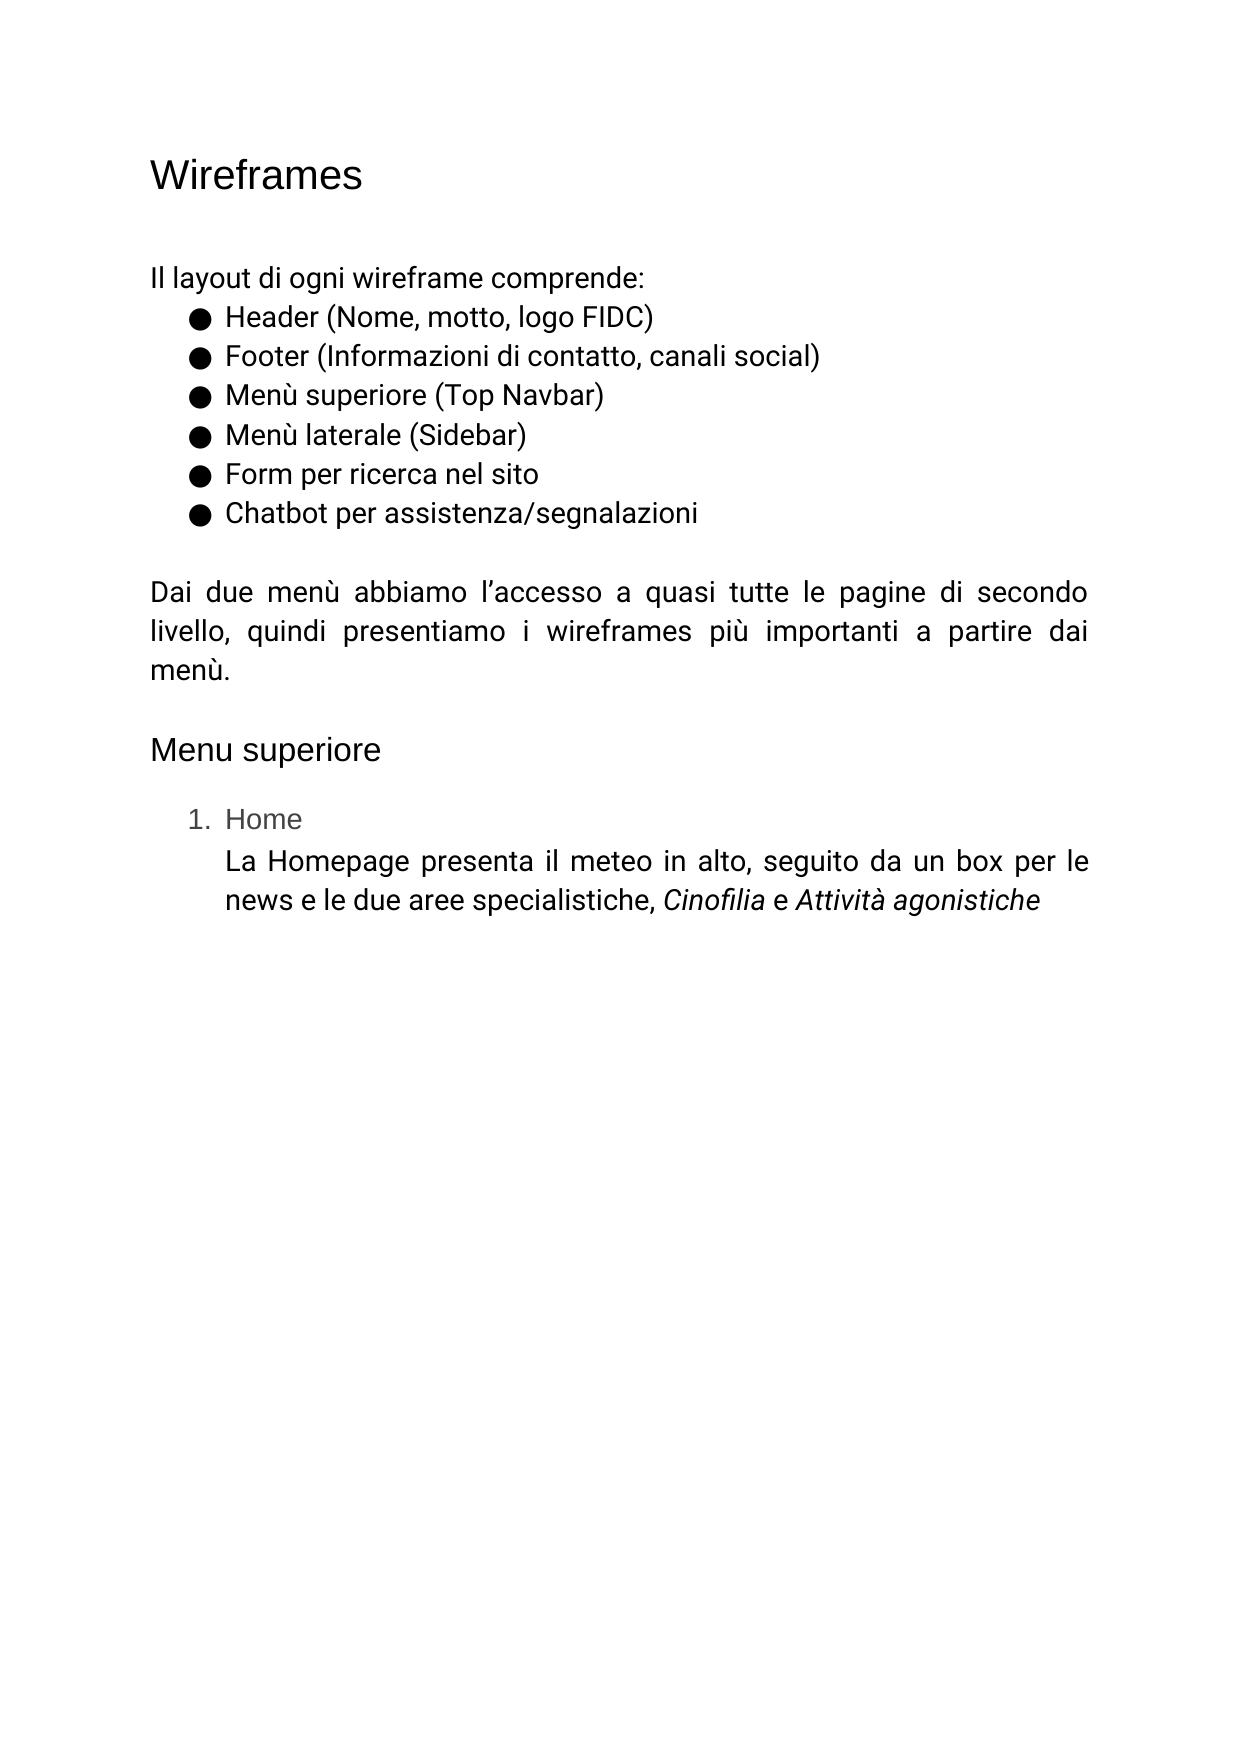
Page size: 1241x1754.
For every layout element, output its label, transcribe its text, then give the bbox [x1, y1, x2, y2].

text Dai due menù abbiamo l’accesso a quasi tutte le pagine di secondo livello, quindi presentiamo i wireframes più importanti a partire dai menù. [150, 575, 1090, 688]
subtitle Wireframes [150, 150, 1090, 198]
text Il layout di ogni wireframe comprende: [150, 261, 1090, 295]
text La Homepage presenta il meteo in alto, seguito da un box per le news e le due aree specialistiche, Cinofilia e Attività agonistiche [225, 844, 1090, 917]
list Header (Nome, motto, logo FIDC) [187, 300, 1090, 334]
list Menù superiore (Top Navbar) [187, 379, 1090, 413]
list Menù laterale (Sidebar) [187, 418, 1090, 452]
list Form per ricerca nel sito [187, 457, 1090, 491]
list Footer (Informazioni di contatto, canali social) [187, 339, 1090, 374]
list Chatbot per assistenza/segnalazioni [187, 497, 1090, 531]
subtitle Home [187, 802, 1090, 836]
subtitle Menu superiore [150, 730, 1090, 769]
